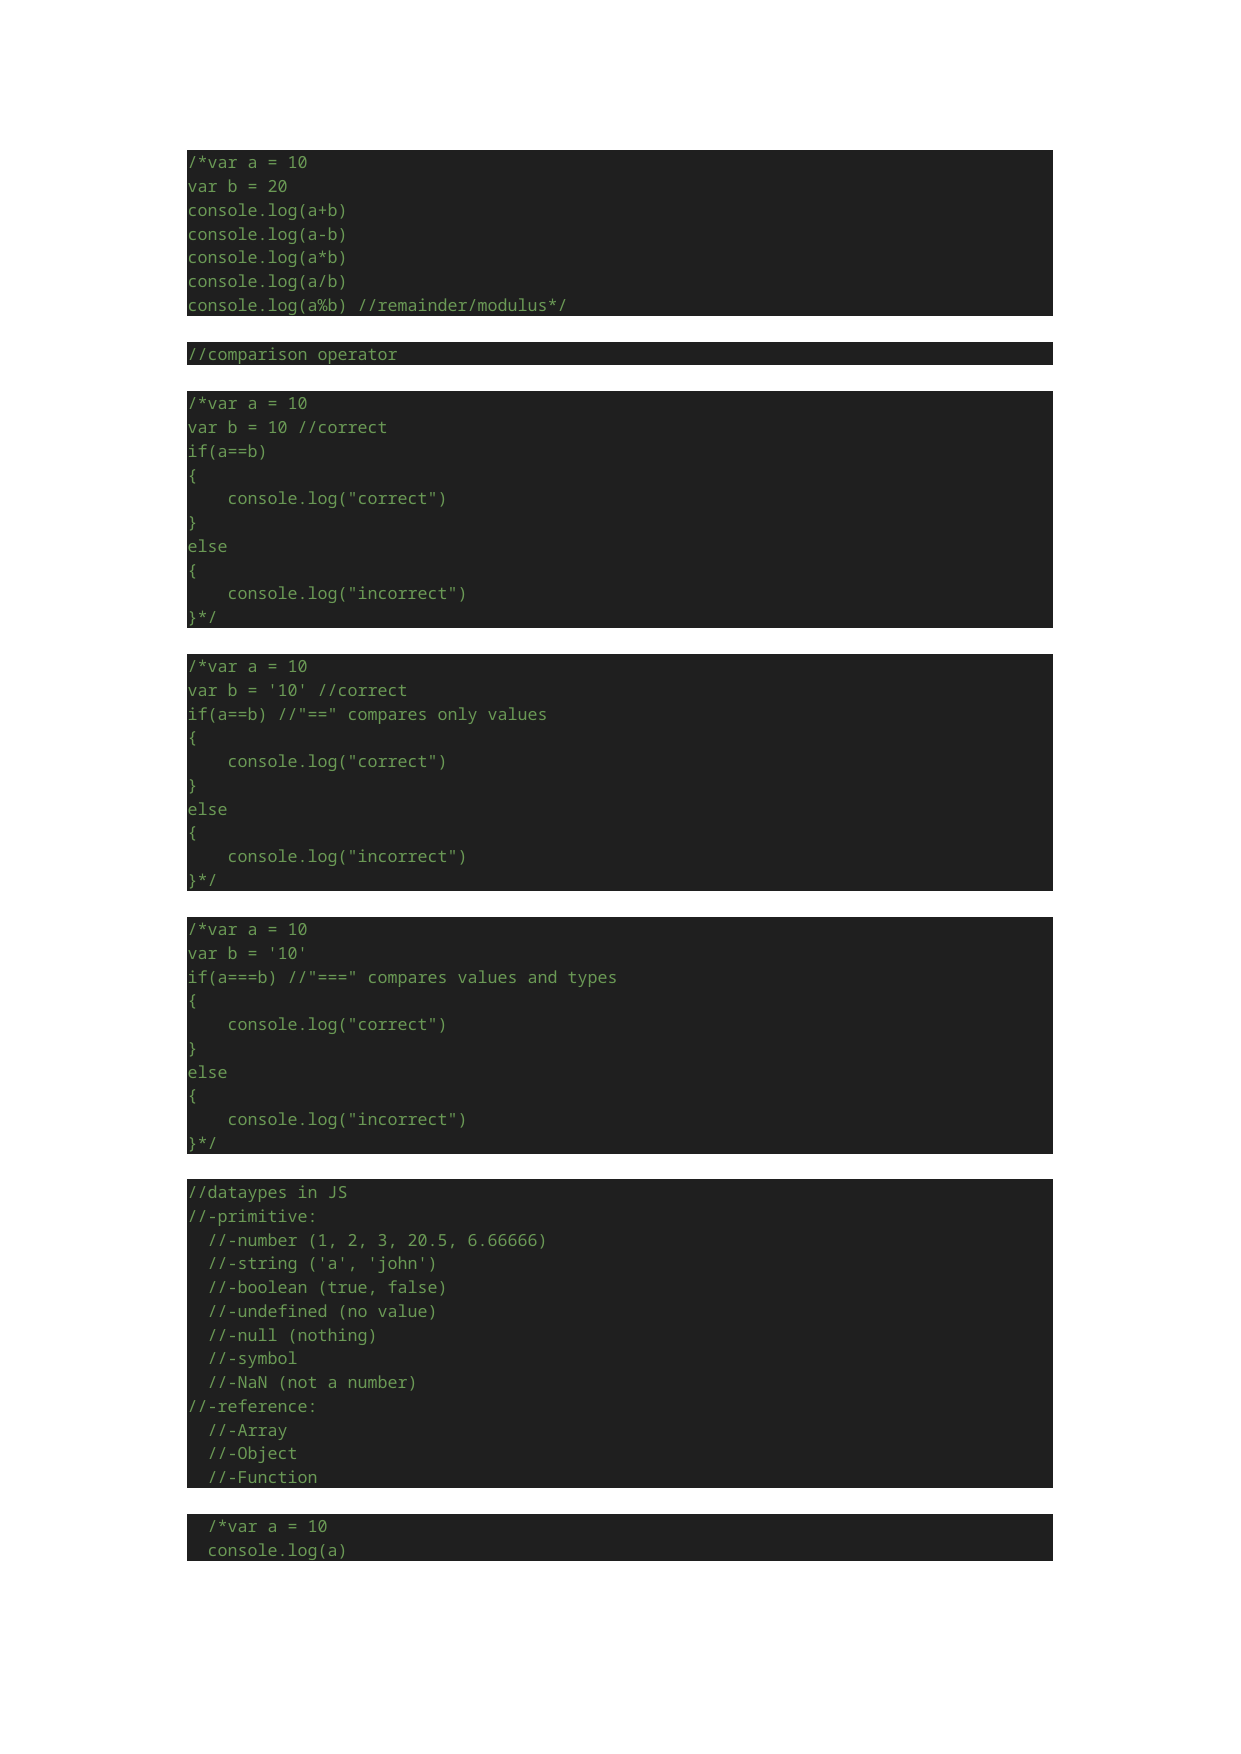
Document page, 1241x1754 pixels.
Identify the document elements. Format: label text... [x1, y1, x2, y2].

text else [187, 533, 1053, 557]
text console.log(a-b) [187, 221, 1053, 245]
text console.log(a*b) [187, 245, 1053, 269]
text //-string ('a', 'john') [187, 1251, 1053, 1274]
text console.log(a) [187, 1537, 1053, 1561]
text var b = 10 //correct [187, 414, 1053, 438]
text else [187, 796, 1053, 820]
text //-reference: [187, 1393, 1053, 1417]
text { [187, 462, 1053, 486]
text console.log("incorrect") [187, 1107, 1053, 1130]
text //comparison operator [187, 342, 1053, 365]
text //-boolean (true, false) [187, 1274, 1053, 1298]
text console.log(a/b) [187, 269, 1053, 292]
text /*var a = 10 [187, 150, 1053, 174]
text /*var a = 10 [187, 654, 1053, 677]
text }*/ [187, 1130, 1053, 1154]
text //-number (1, 2, 3, 20.5, 6.66666) [187, 1227, 1053, 1251]
text if(a==b) //"==" compares only values [187, 701, 1053, 725]
text console.log(a+b) [187, 197, 1053, 221]
text //-null (nothing) [187, 1322, 1053, 1346]
text else [187, 1059, 1053, 1083]
text console.log("correct") [187, 1012, 1053, 1035]
text { [187, 557, 1053, 581]
text { [187, 725, 1053, 749]
text } [187, 1035, 1053, 1059]
text { [187, 820, 1053, 844]
text { [187, 1083, 1053, 1107]
text /*var a = 10 [187, 391, 1053, 414]
text //-Object [187, 1441, 1053, 1464]
text } [187, 772, 1053, 796]
text console.log("correct") [187, 749, 1053, 772]
text console.log(a%b) //remainder/modulus*/ [187, 292, 1053, 316]
text }*/ [187, 867, 1053, 891]
text //-Array [187, 1417, 1053, 1441]
text console.log("incorrect") [187, 844, 1053, 867]
text var b = '10' //correct [187, 677, 1053, 701]
text //dataypes in JS [187, 1179, 1053, 1203]
text var b = 20 [187, 174, 1053, 197]
text if(a==b) [187, 438, 1053, 462]
text { [187, 988, 1053, 1012]
text //-symbol [187, 1346, 1053, 1369]
text /*var a = 10 [187, 1514, 1053, 1537]
text if(a===b) //"===" compares values and types [187, 964, 1053, 988]
text console.log("correct") [187, 486, 1053, 509]
text //-NaN (not a number) [187, 1369, 1053, 1393]
text //-Function [187, 1464, 1053, 1488]
text } [187, 509, 1053, 533]
text //-undefined (no value) [187, 1298, 1053, 1322]
text console.log("incorrect") [187, 581, 1053, 604]
text }*/ [187, 604, 1053, 628]
text var b = '10' [187, 940, 1053, 964]
text //-primitive: [187, 1203, 1053, 1227]
text /*var a = 10 [187, 917, 1053, 940]
